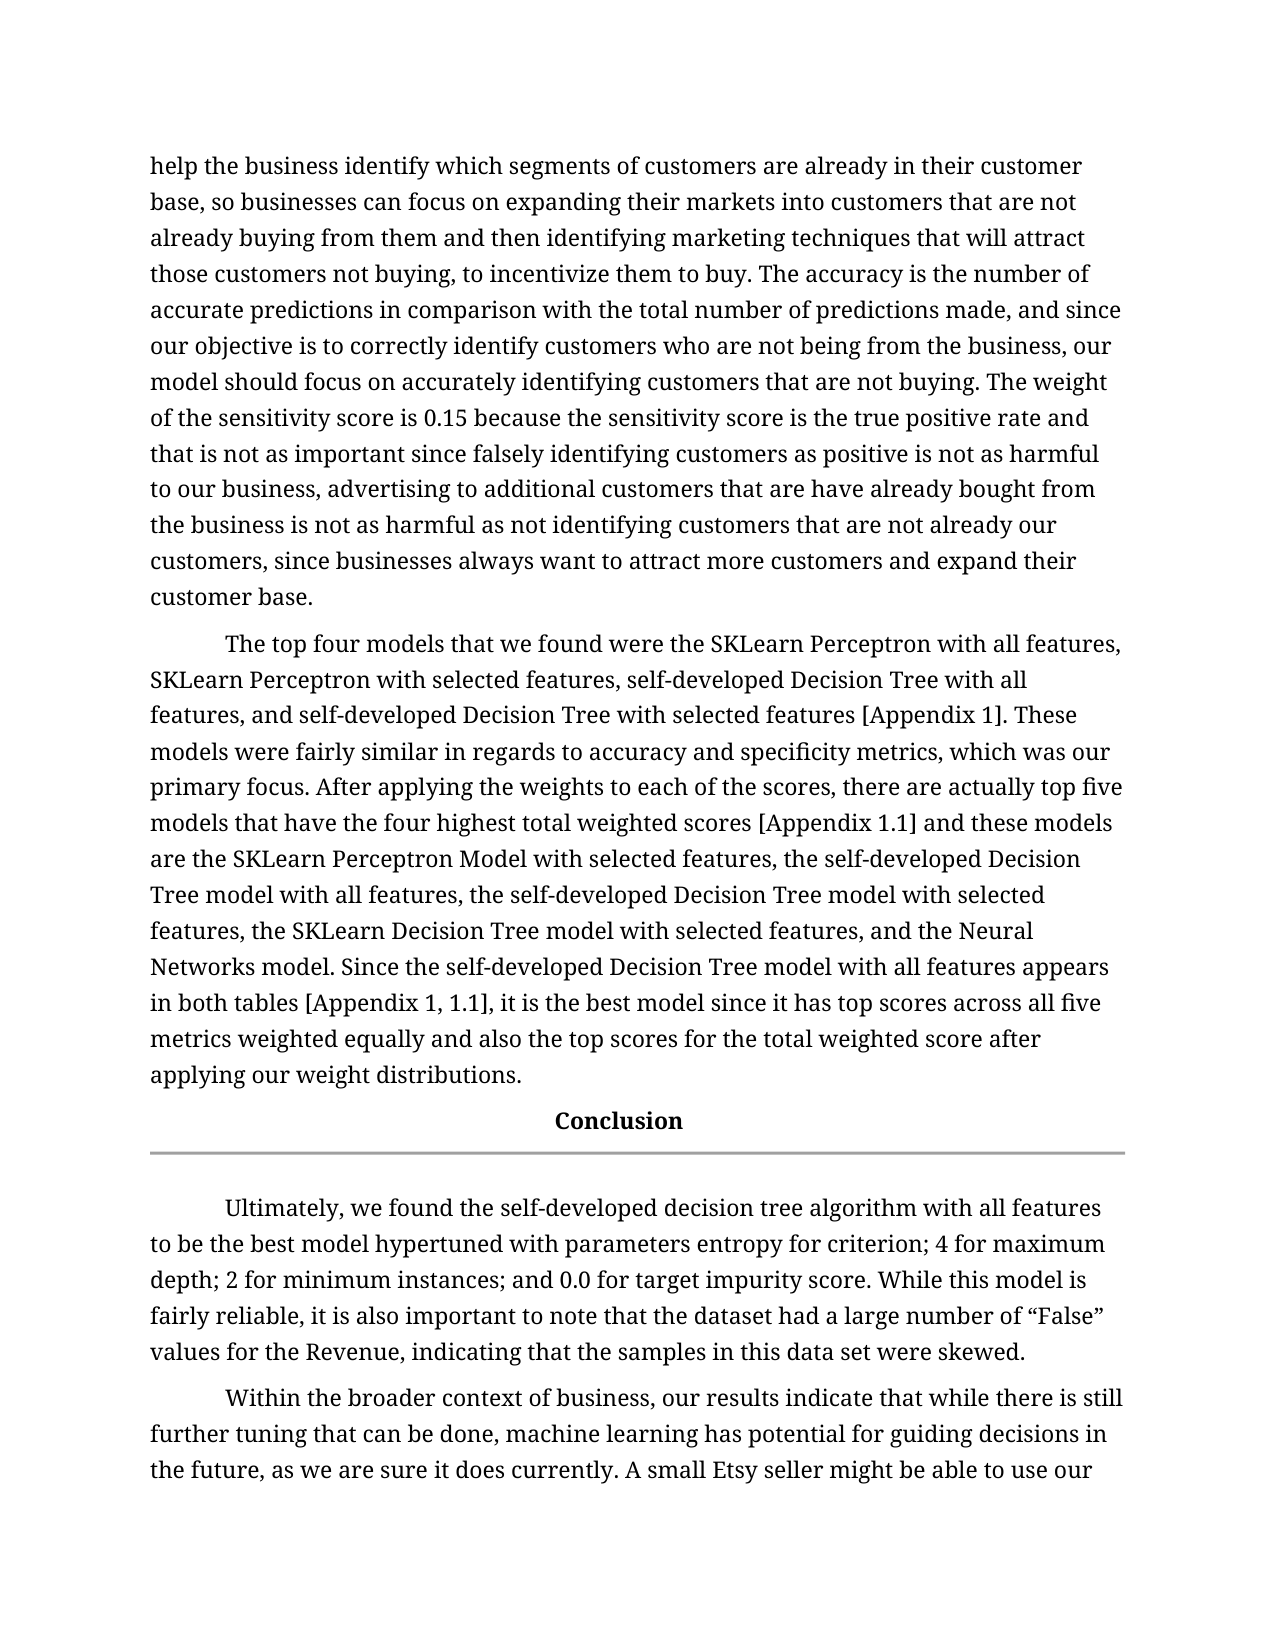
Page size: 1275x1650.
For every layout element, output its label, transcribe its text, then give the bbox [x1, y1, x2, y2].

text Ultimately, we found the self-developed decision tree algorithm with all features to be the best model hypertuned with parameters entropy for criterion; 4 for maximum depth; 2 for minimum instances; and 0.0 for target impurity score. While this model is fairly reliable, it is also important to note that the dataset had a large number of “False” values for the Revenue, indicating that the samples in this data set were skewed. [150, 1192, 1125, 1367]
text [150, 150, 1125, 612]
text Conclusion [150, 1105, 1125, 1136]
text The top four models that we found were the SKLearn Perceptron with all features, SKLearn Perceptron with selected features, self-developed Decision Tree with all features, and self-developed Decision Tree with selected features [Appendix 1]. These models were fairly similar in regards to accuracy and specificity metrics, which was our primary focus. After applying the weights to each of the scores, there are actually top five models that have the four highest total weighted scores [Appendix 1.1] and these models are the SKLearn Perceptron Model with selected features, the self-developed Decision Tree model with all features, the self-developed Decision Tree model with selected features, the SKLearn Decision Tree model with selected features, and the Neural Networks model. Since the self-developed Decision Tree model with all features appears in both tables [Appendix 1, 1.1], it is the best model since it has top scores across all five metrics weighted equally and also the top scores for the total weighted score after applying our weight distributions. [150, 628, 1125, 1090]
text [150, 1382, 1125, 1485]
